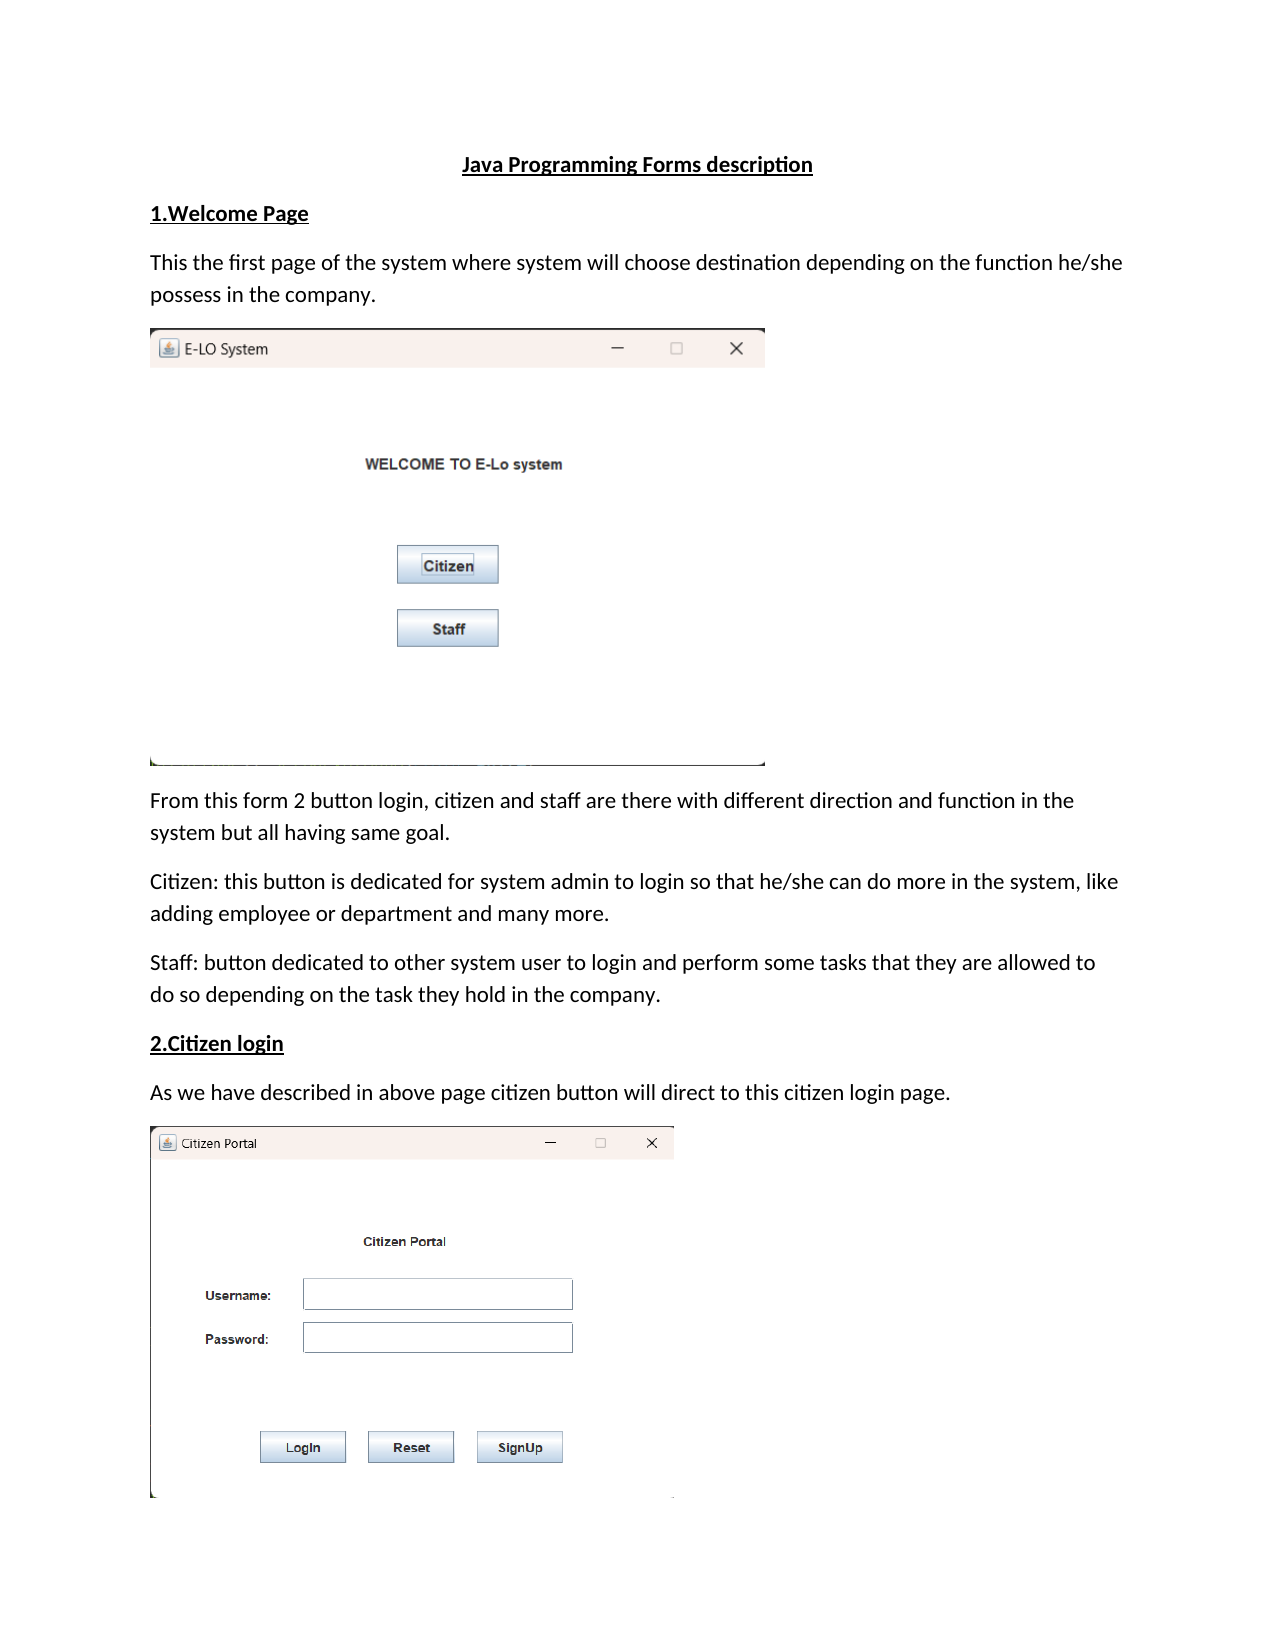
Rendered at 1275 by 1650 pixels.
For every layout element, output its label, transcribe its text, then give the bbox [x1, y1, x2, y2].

text 1.Welcome Page [150, 199, 1125, 227]
text 2.Citizen login [150, 1029, 1125, 1057]
picture [150, 328, 765, 766]
text From this form 2 button login, citizen and staff are there with different direction and function in the system but all having same goal. [150, 786, 1125, 846]
text Java Programming Forms description [150, 150, 1125, 178]
text This the first page of the system where system will choose destination depending on the function he/she possess in the company. [150, 248, 1125, 308]
text As we have described in above page citizen button will direct to this citizen login page. [150, 1078, 1125, 1106]
text Citizen: this button is dedicated for system admin to login so that he/she can do more in the system, like adding employee or department and many more. [150, 867, 1125, 927]
picture [150, 1126, 674, 1498]
text Staff: button dedicated to other system user to login and perform some tasks that they are allowed to do so depending on the task they hold in the company. [150, 948, 1125, 1008]
